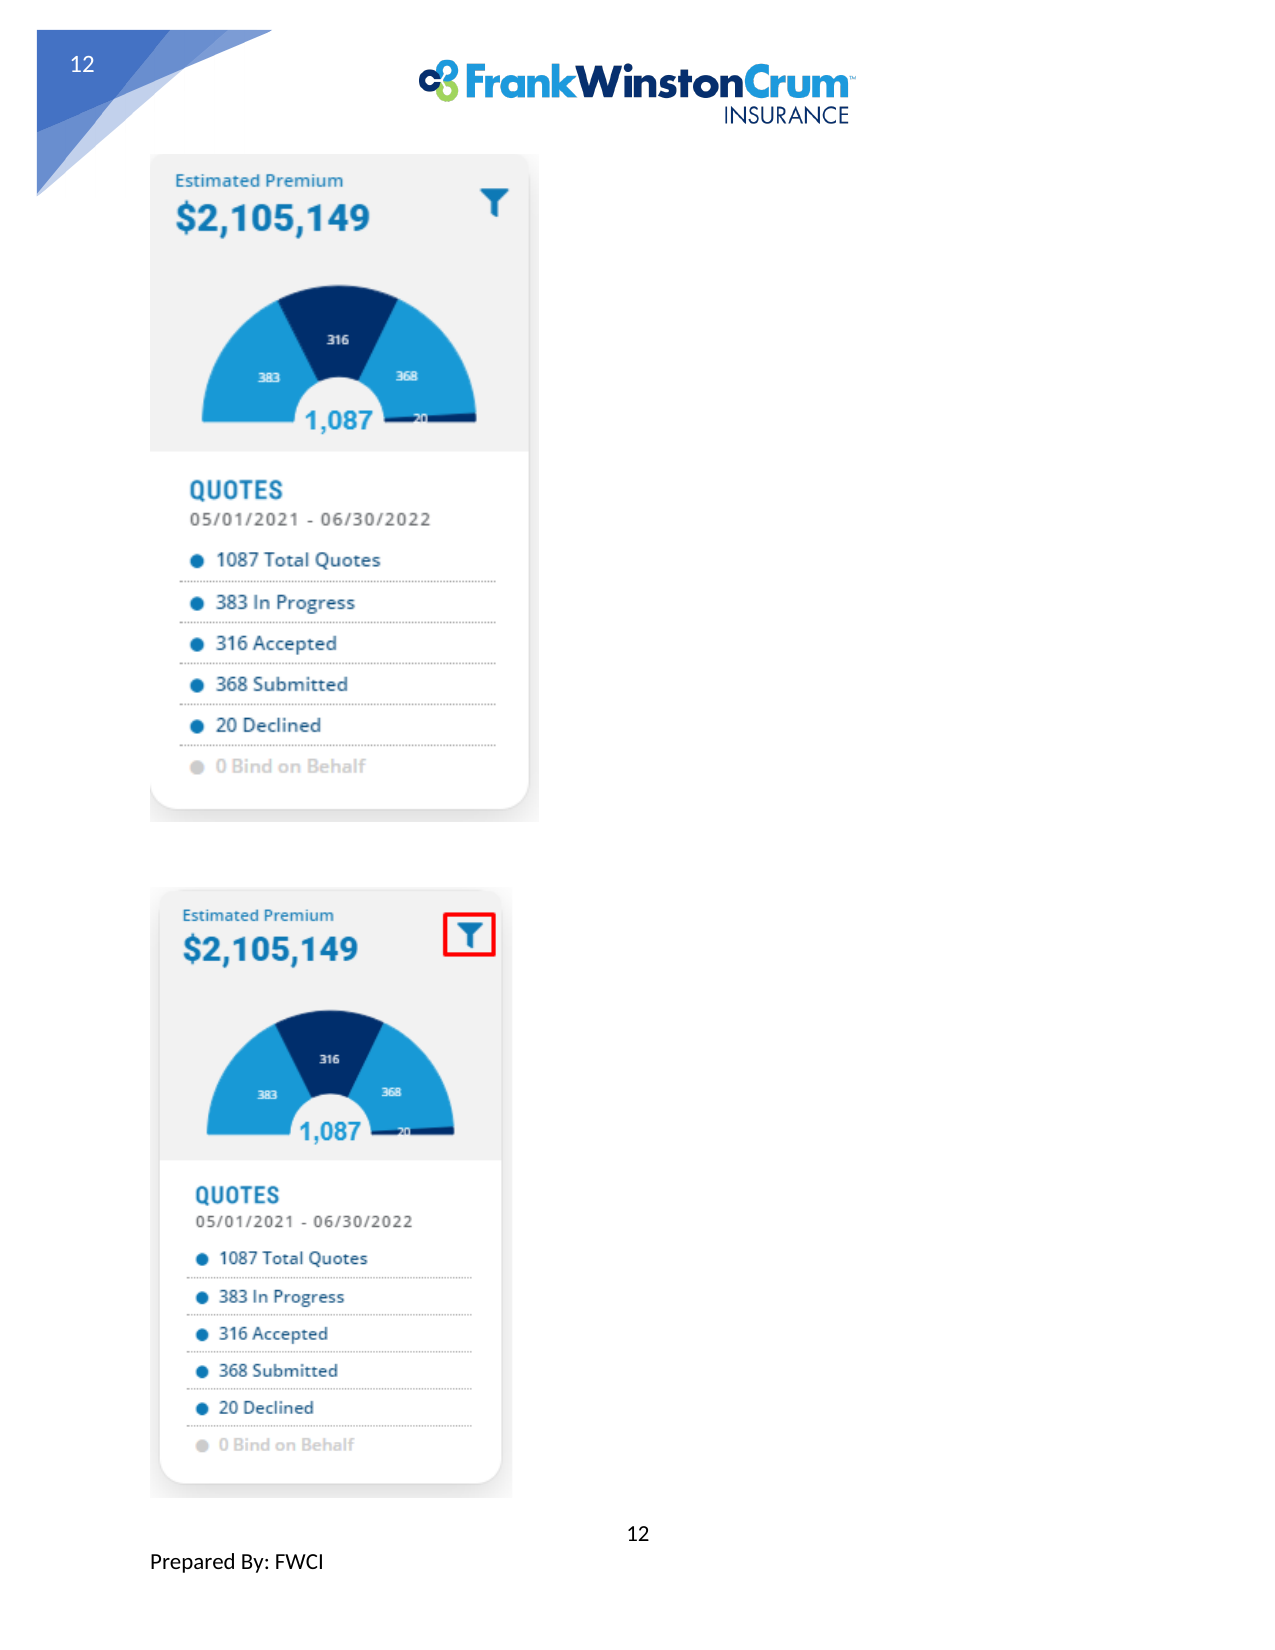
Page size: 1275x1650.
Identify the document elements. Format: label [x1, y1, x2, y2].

picture [150, 887, 513, 1498]
picture [36, 29, 859, 822]
